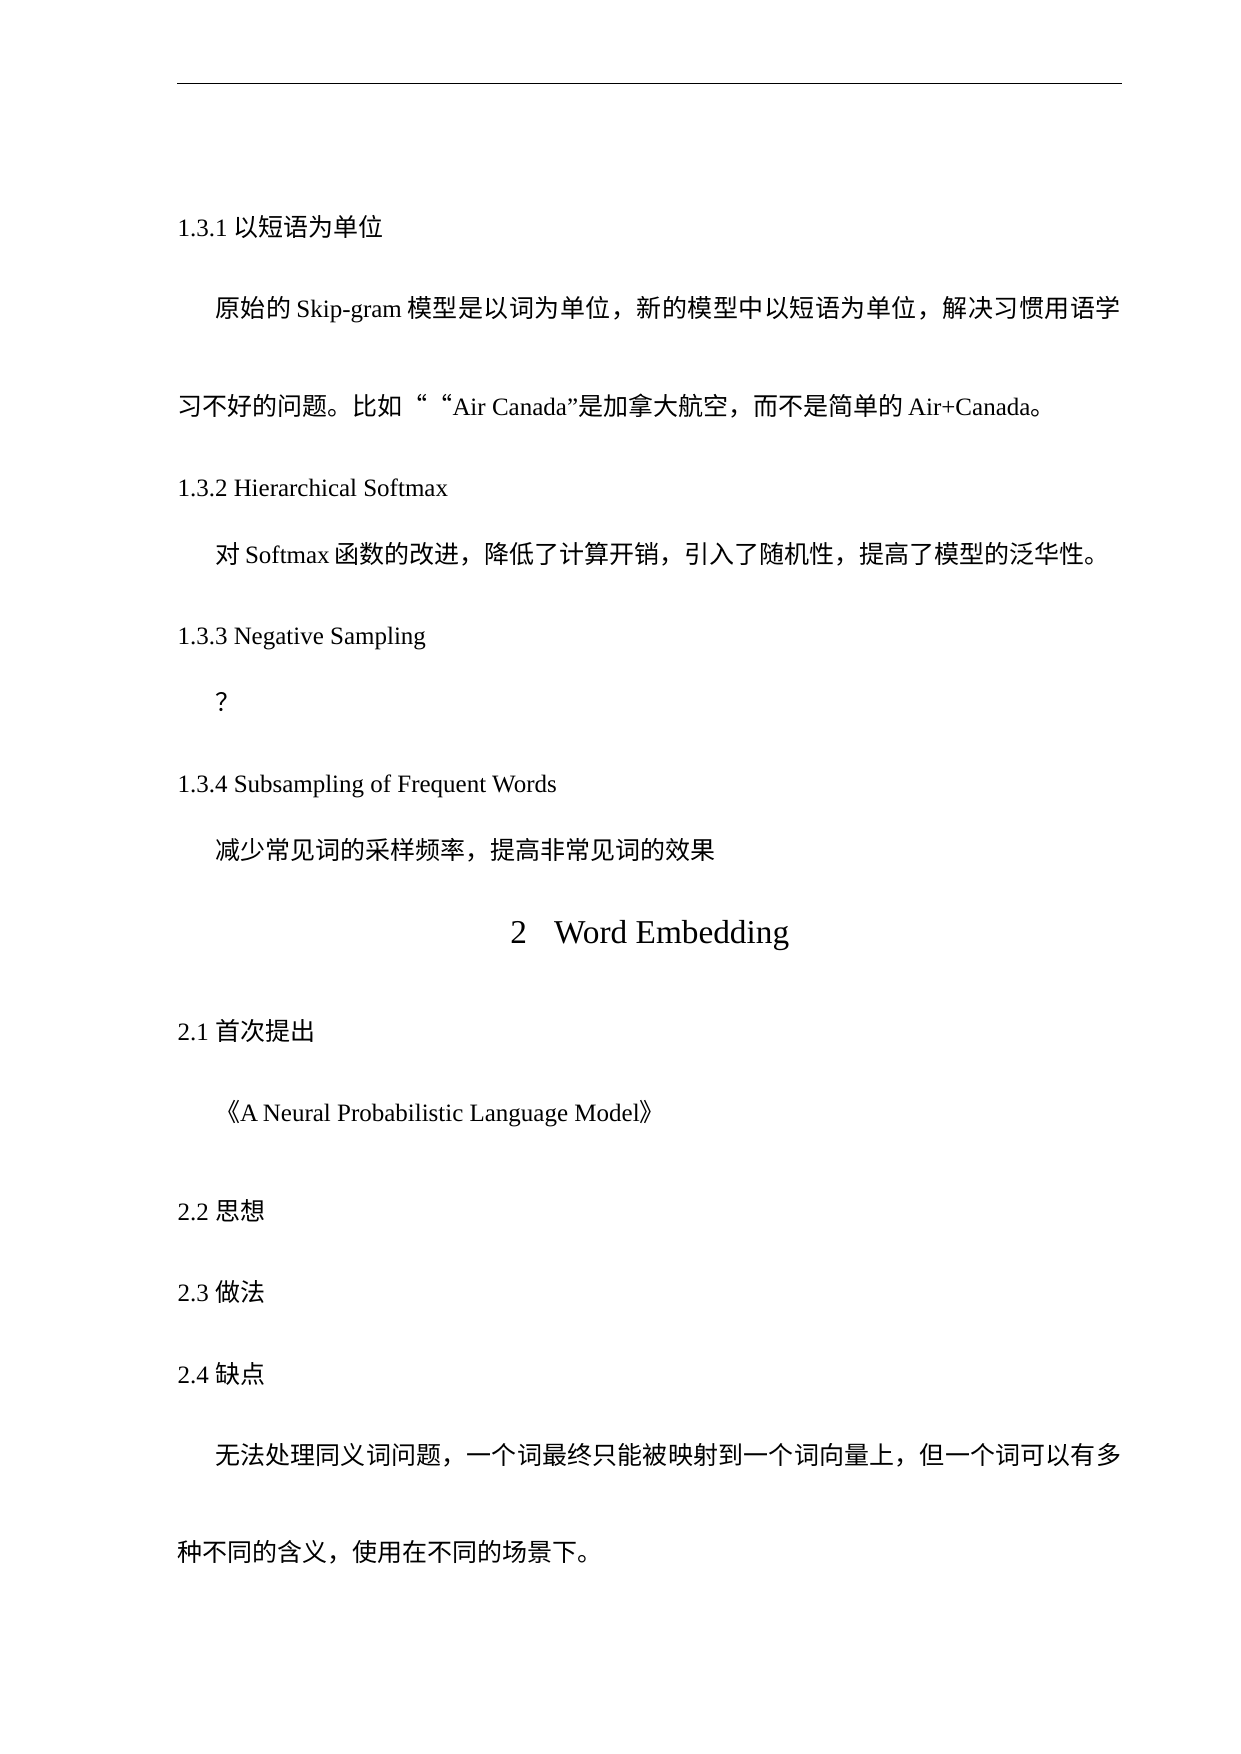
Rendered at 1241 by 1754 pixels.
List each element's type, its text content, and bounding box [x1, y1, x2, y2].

subtitle Word Embedding [177, 899, 1122, 964]
subtitle Subsampling of Frequent Words [177, 767, 1122, 800]
text 减少常见词的采样频率，提高非常见词的效果 [177, 816, 1122, 881]
subtitle 以短语为单位 [177, 193, 1122, 258]
subtitle 缺点 [177, 1340, 1122, 1405]
text 对Softmax函数的改进，降低了计算开销，引入了随机性，提高了模型的泛华性。 [177, 520, 1122, 585]
subtitle Negative Sampling [177, 619, 1122, 652]
text ？ [177, 668, 1122, 733]
text 《A Neural Probabilistic Language Model》 [177, 1078, 1122, 1143]
subtitle 思想 [177, 1177, 1122, 1242]
subtitle 做法 [177, 1258, 1122, 1323]
text 原始的Skip-gram模型是以词为单位，新的模型中以短语为单位，解决习惯用语学习不好的问题。比如““Air Canada”是加拿大航空，而不是简单的Air+Canada。 [177, 274, 1122, 437]
text 无法处理同义词问题，一个词最终只能被映射到一个词向量上，但一个词可以有多种不同的含义，使用在不同的场景下。 [177, 1421, 1122, 1583]
subtitle Hierarchical Softmax [177, 471, 1122, 503]
subtitle 首次提出 [177, 997, 1122, 1062]
